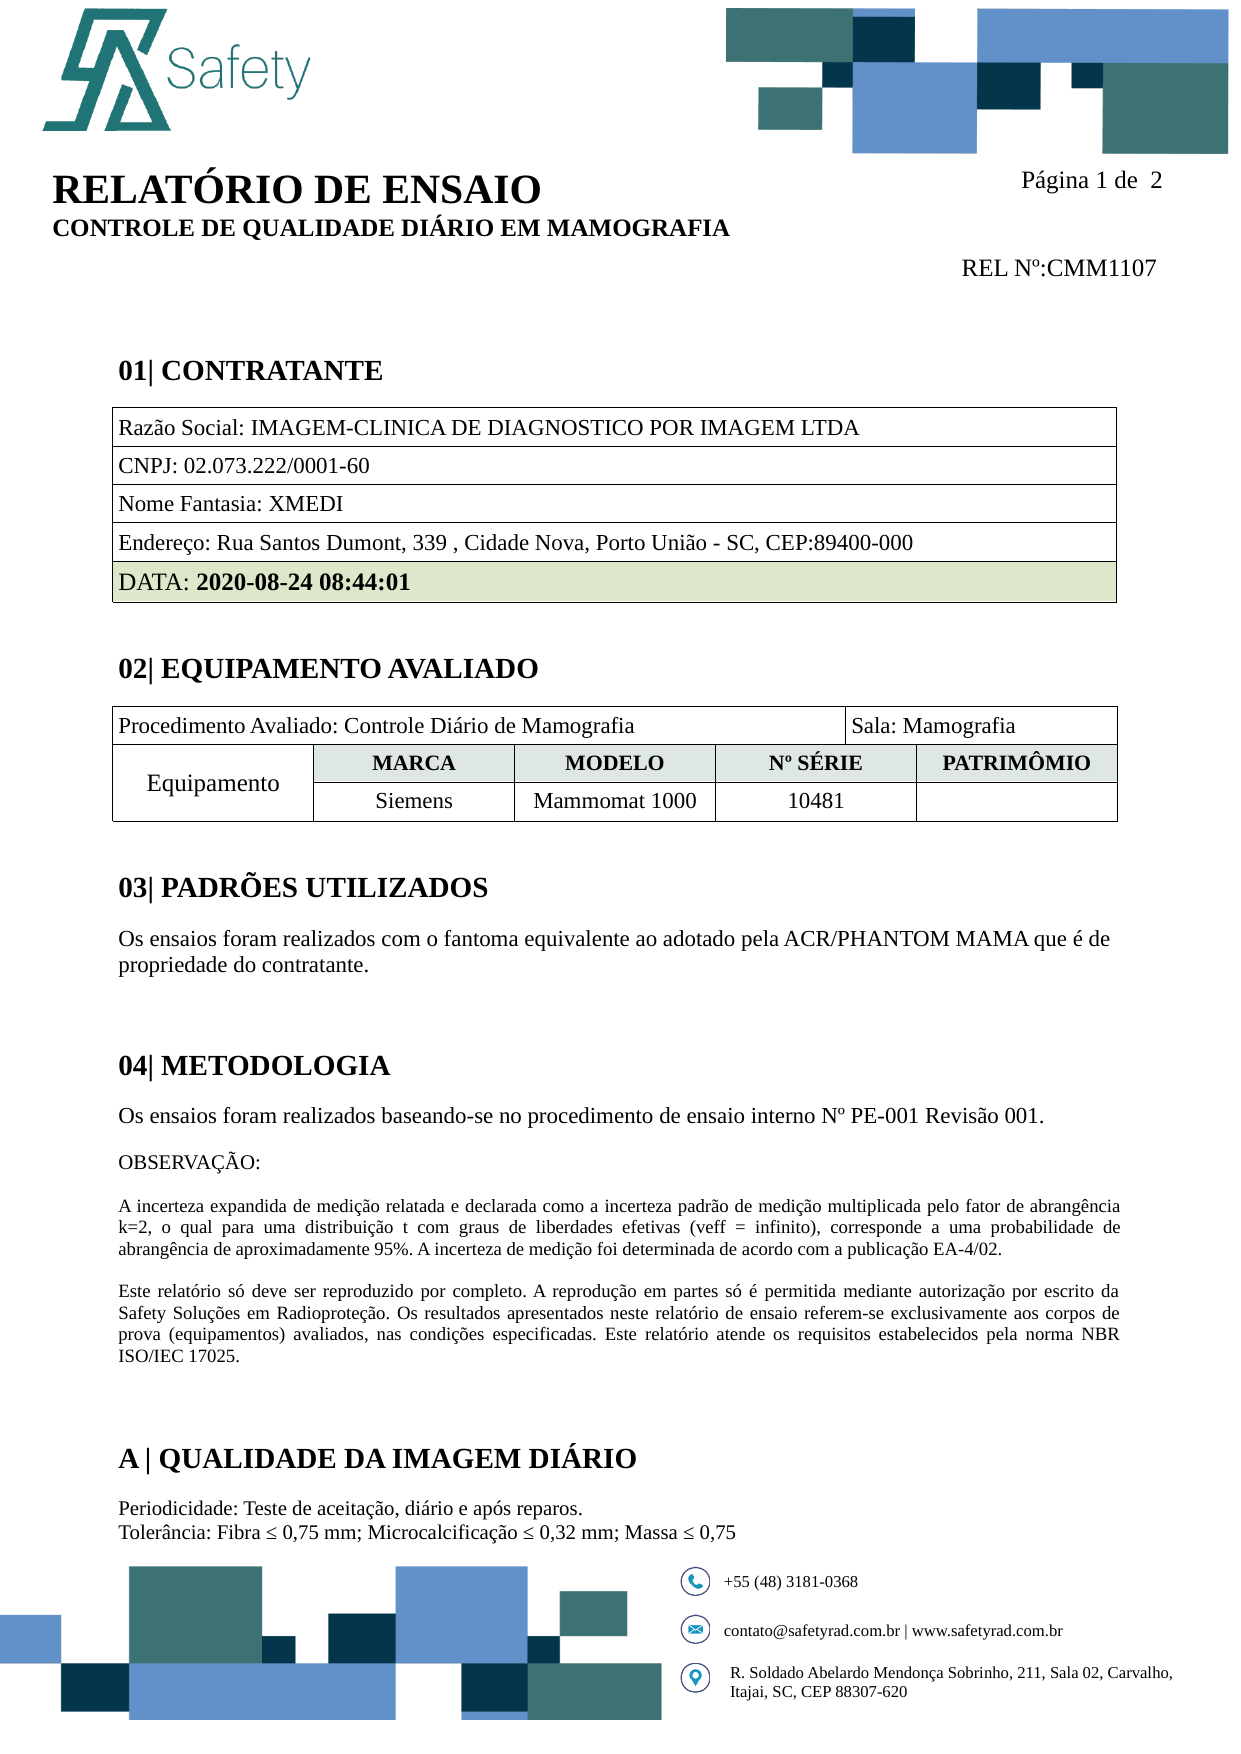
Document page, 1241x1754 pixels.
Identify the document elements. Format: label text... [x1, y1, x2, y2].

table_cell PATRIMÔMIO [917, 745, 1117, 781]
table_cell 10481 [716, 783, 916, 821]
picture [42, 8, 311, 131]
table_cell CNPJ: 02.073.222/0001-60 [113, 447, 1116, 484]
table_cell DATA: 2020-08-24 08:44:01 [113, 562, 1116, 601]
table_cell MARCA [314, 745, 514, 781]
table_cell Nome Fantasia: XMEDI [113, 485, 1116, 522]
table_header Razão Social: IMAGEM-CLINICA DE DIAGNOSTICO POR IMAGEM LTDA [113, 408, 1116, 446]
table_cell Endereço: Rua Santos Dumont, 339 , Cidade Nova, Porto União - SC, CEP:89400-000 [113, 523, 1116, 561]
table_header Sala: Mamografia [846, 707, 1117, 744]
text Os ensaios foram realizados baseando-se no procedimento de ensaio interno Nº PE-001 Revisão 001. [118, 1102, 1122, 1129]
picture [680, 1614, 710, 1644]
text Este relatório só deve ser reproduzido por completo. A reprodução em partes só é permitida mediante autorização por escrito da Safety Soluções em Radioproteção. Os resultados apresentados neste relatório de ensaio referem-se exclusivamente aos corpos de prova (equipamentos) avaliados, nas condições especificadas. Este relatório atende os requisitos estabelecidos pela norma NBR ISO/IEC 17025. [118, 1280, 1122, 1366]
text OBSERVAÇÃO: [118, 1150, 1122, 1174]
table_header Procedimento Avaliado: Controle Diário de Mamografia [113, 707, 845, 744]
text 02| EQUIPAMENTO AVALIADO [118, 651, 1122, 685]
text A incerteza expandida de medição relatada e declarada como a incerteza padrão de medição multiplicada pelo fator de abrangência k=2, o qual para uma distribuição t com graus de liberdades efetivas (veff = infinito), corresponde a uma probabilidade de abrangência de aproximadamente 95%. A incerteza de medição foi determinada de acordo com a publicação EA-4/02. [118, 1194, 1122, 1259]
picture [680, 1663, 710, 1693]
table_cell MODELO [515, 745, 715, 781]
table_cell Nº SÉRIE [716, 745, 916, 781]
text 04| METODOLOGIA [118, 1048, 1122, 1082]
table_cell Siemens [314, 783, 514, 821]
text A | QUALIDADE DA IMAGEM DIÁRIO [118, 1442, 1122, 1475]
picture [680, 1566, 710, 1596]
text 01| CONTRATANTE [118, 353, 1122, 386]
text 03| PADRÕES UTILIZADOS [118, 871, 1122, 904]
picture [725, 8, 1229, 154]
table_cell Mammomat 1000 [515, 783, 715, 821]
picture [0, 1566, 662, 1720]
text Os ensaios foram realizados com o fantoma equivalente ao adotado pela ACR/PHANTOM MAMA que é de propriedade do contratante. [118, 925, 1122, 978]
text Tolerância: Fibra ≤ 0,75 mm; Microcalcificação ≤ 0,32 mm; Massa ≤ 0,75 [118, 1520, 1122, 1544]
table_cell [917, 783, 1117, 821]
text Periodicidade: Teste de aceitação, diário e após reparos. [118, 1496, 1122, 1520]
table_cell Equipamento [113, 745, 313, 821]
